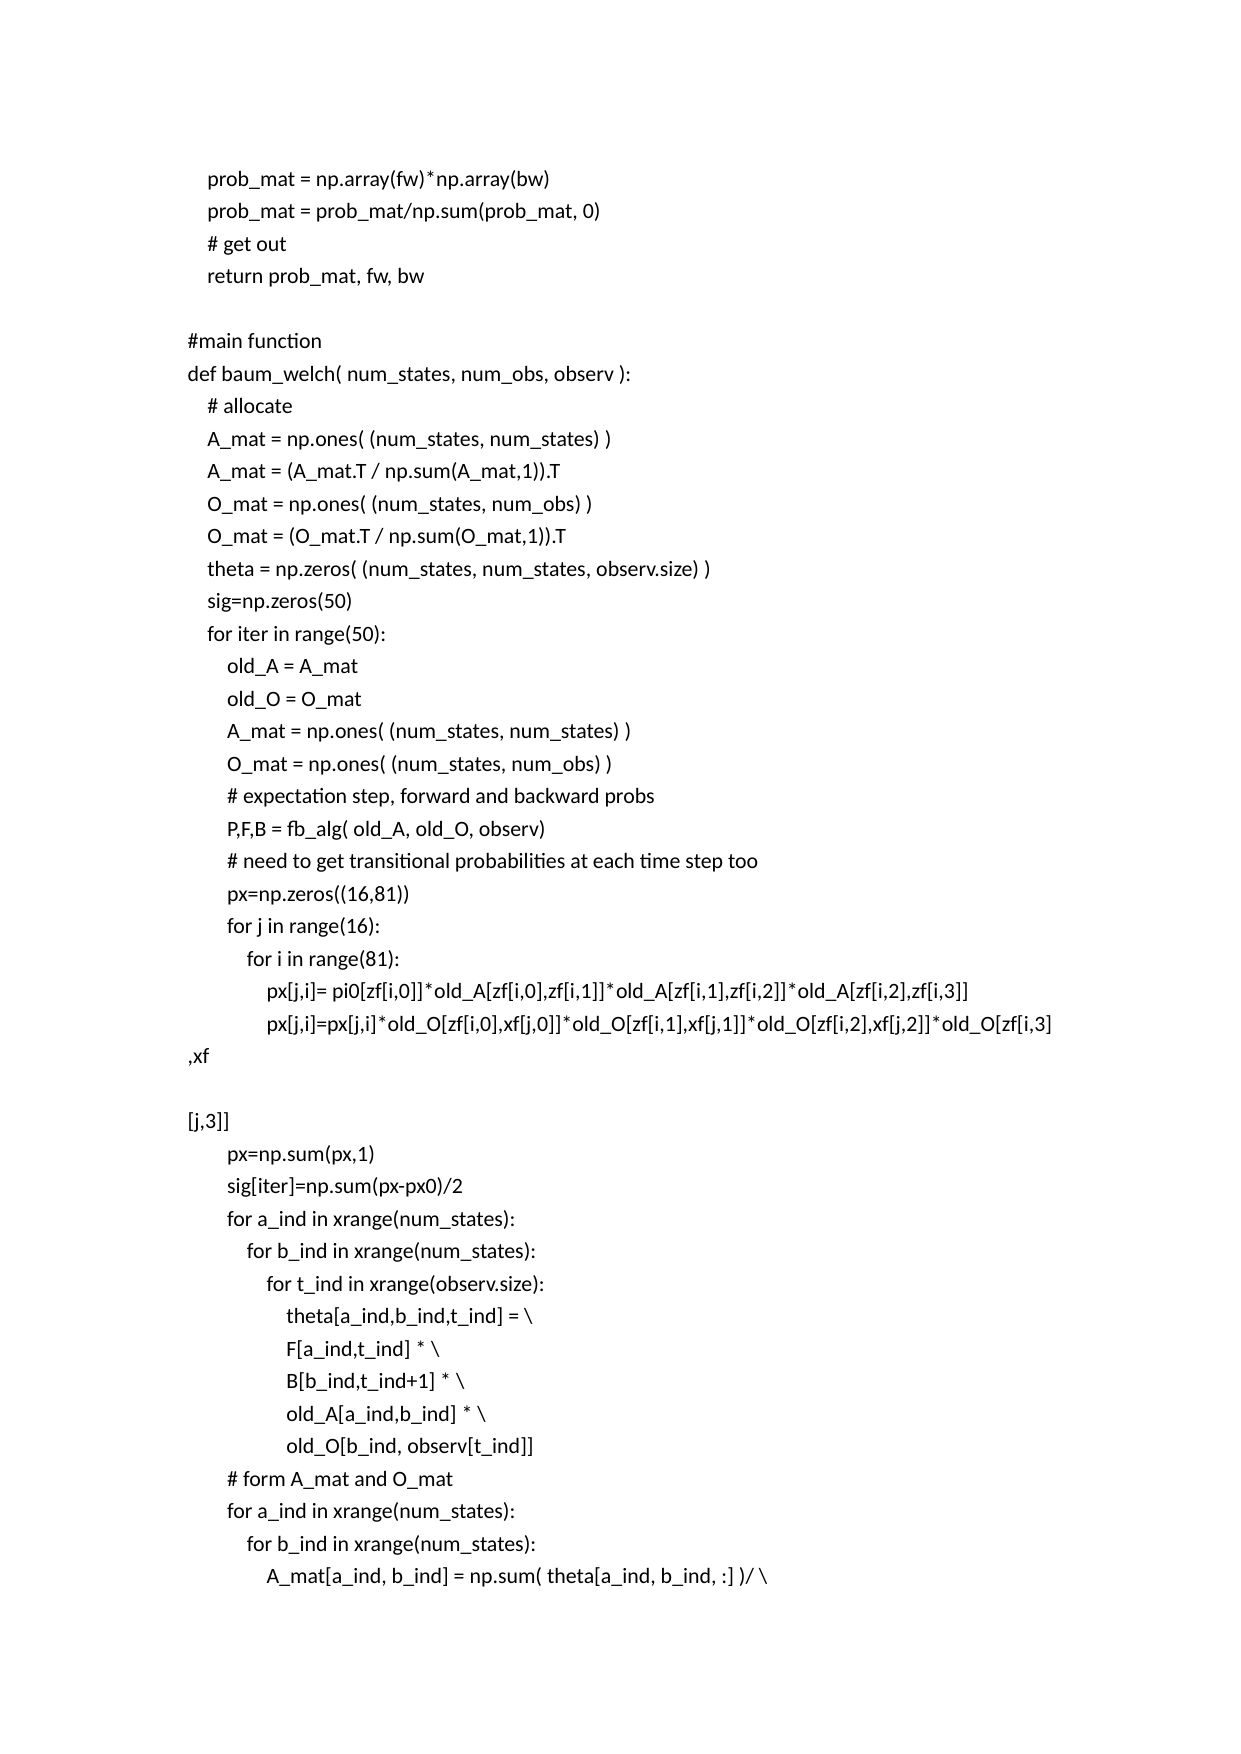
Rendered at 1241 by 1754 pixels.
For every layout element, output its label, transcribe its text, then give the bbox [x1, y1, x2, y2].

text sig=np.zeros(50) [187, 584, 1053, 617]
text # allocate [187, 389, 1053, 422]
text def baum_welch( num_states, num_obs, observ ): [187, 357, 1053, 389]
text old_A = A_mat [187, 649, 1053, 682]
text for a_ind in xrange(num_states): [187, 1202, 1053, 1234]
text theta[a_ind,b_ind,t_ind] = \ [187, 1299, 1053, 1332]
text prob_mat = np.array(fw)*np.array(bw) [187, 162, 1053, 194]
text P,F,B = fb_alg( old_A, old_O, observ) [187, 812, 1053, 844]
text A_mat = np.ones( (num_states, num_states) ) [187, 422, 1053, 454]
text theta = np.zeros( (num_states, num_states, observ.size) ) [187, 552, 1053, 584]
text px=np.sum(px,1) [187, 1137, 1053, 1169]
text O_mat = np.ones( (num_states, num_obs) ) [187, 747, 1053, 779]
text return prob_mat, fw, bw [187, 259, 1053, 292]
text px[j,i]= pi0[zf[i,0]]*old_A[zf[i,0],zf[i,1]]*old_A[zf[i,1],zf[i,2]]*old_A[zf[i,2],zf[i,3]] [187, 974, 1053, 1007]
text [j,3]] [187, 1104, 1053, 1137]
text old_A[a_ind,b_ind] * \ [187, 1397, 1053, 1429]
text prob_mat = prob_mat/np.sum(prob_mat, 0) [187, 194, 1053, 227]
text # need to get transitional probabilities at each time step too [187, 844, 1053, 877]
text O_mat = np.ones( (num_states, num_obs) ) [187, 487, 1053, 519]
text for b_ind in xrange(num_states): [187, 1527, 1053, 1559]
text A_mat = np.ones( (num_states, num_states) ) [187, 714, 1053, 747]
text for j in range(16): [187, 909, 1053, 942]
text for t_ind in xrange(observ.size): [187, 1267, 1053, 1299]
text for iter in range(50): [187, 617, 1053, 649]
text A_mat[a_ind, b_ind] = np.sum( theta[a_ind, b_ind, :] )/ \ [187, 1559, 1053, 1592]
text # get out [187, 227, 1053, 259]
text A_mat = (A_mat.T / np.sum(A_mat,1)).T [187, 454, 1053, 487]
text F[a_ind,t_ind] * \ [187, 1332, 1053, 1364]
text O_mat = (O_mat.T / np.sum(O_mat,1)).T [187, 519, 1053, 552]
text # form A_mat and O_mat [187, 1462, 1053, 1494]
text sig[iter]=np.sum(px-px0)/2 [187, 1169, 1053, 1202]
text #main function [187, 324, 1053, 357]
text px=np.zeros((16,81)) [187, 877, 1053, 909]
text for b_ind in xrange(num_states): [187, 1234, 1053, 1267]
text # expectation step, forward and backward probs [187, 779, 1053, 812]
text old_O[b_ind, observ[t_ind]] [187, 1429, 1053, 1462]
text px[j,i]=px[j,i]*old_O[zf[i,0],xf[j,0]]*old_O[zf[i,1],xf[j,1]]*old_O[zf[i,2],xf[j,2]]*old_O[zf[i,3],xf [187, 1007, 1053, 1104]
text for a_ind in xrange(num_states): [187, 1494, 1053, 1527]
text old_O = O_mat [187, 682, 1053, 714]
text B[b_ind,t_ind+1] * \ [187, 1364, 1053, 1397]
text for i in range(81): [187, 942, 1053, 974]
